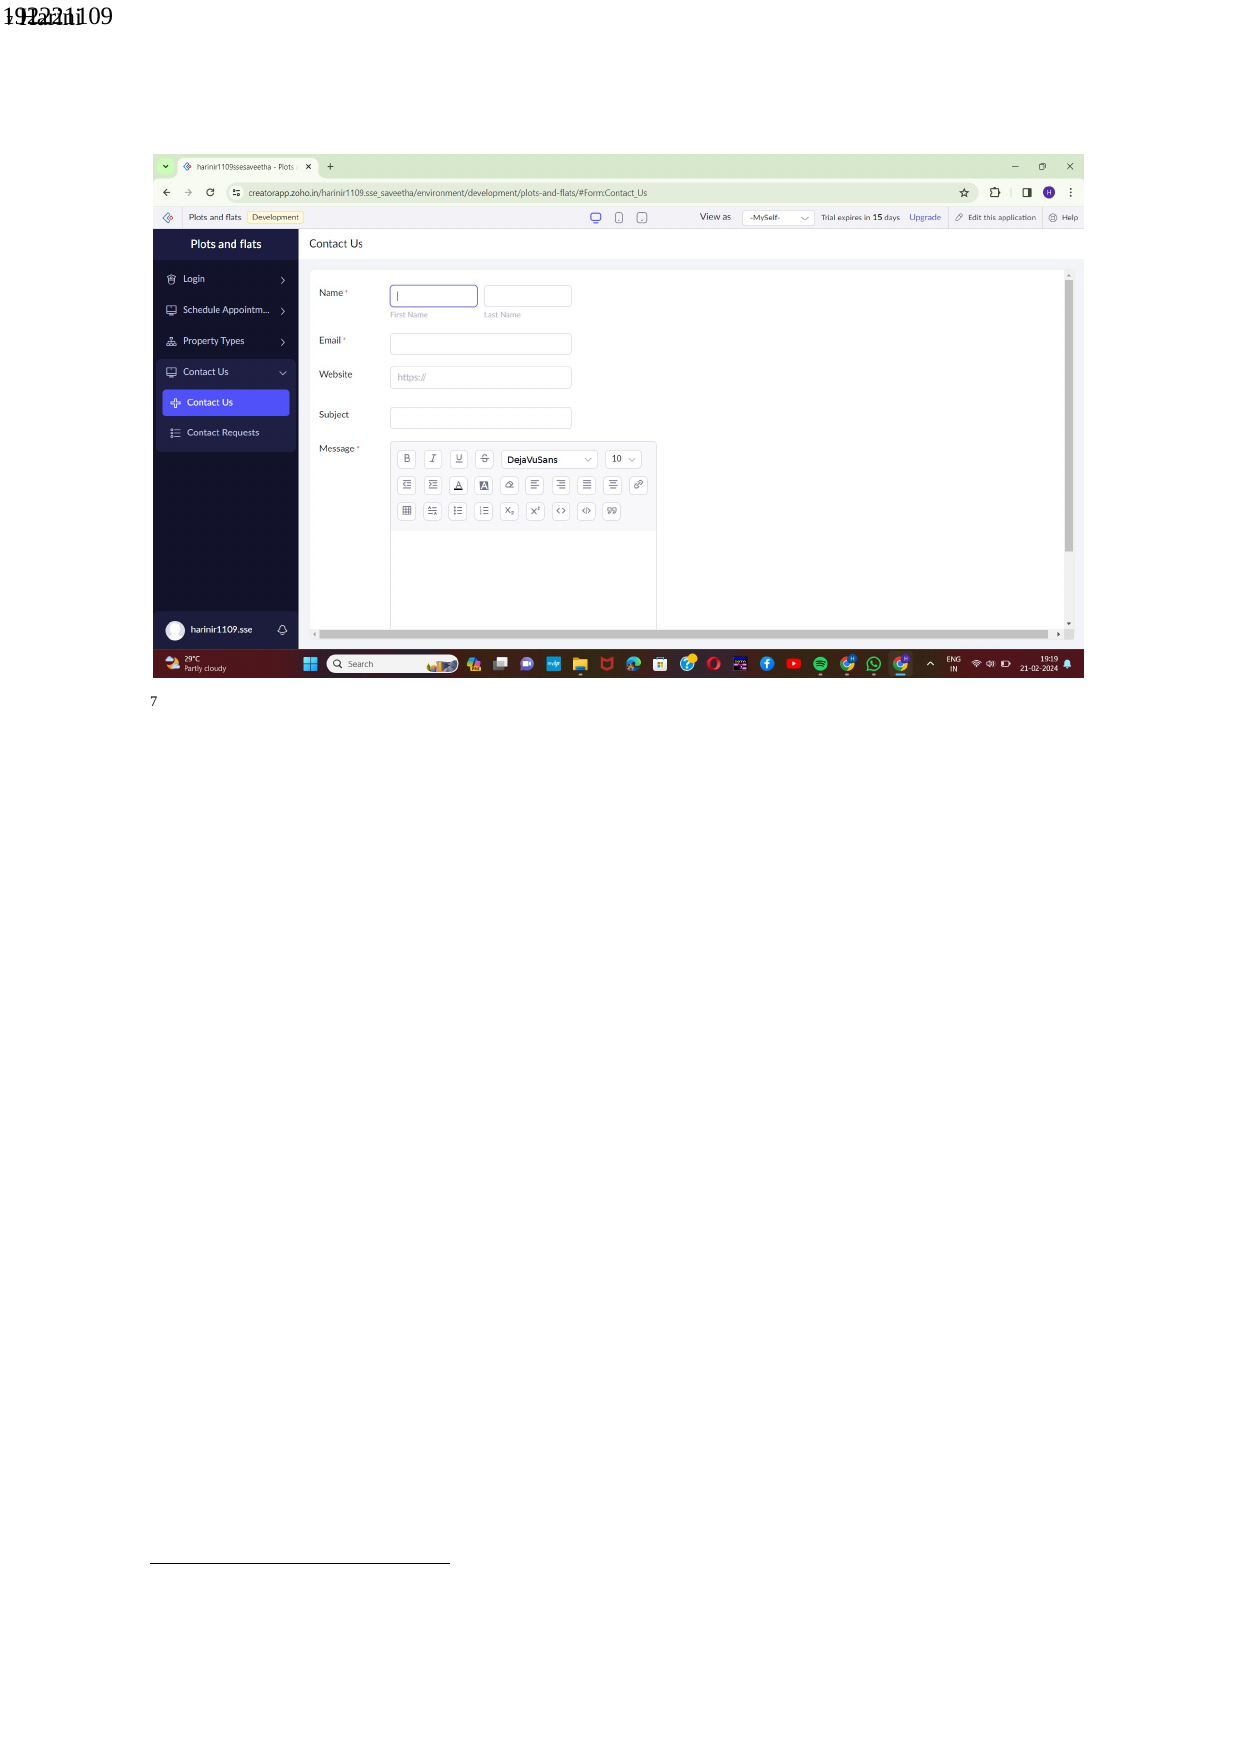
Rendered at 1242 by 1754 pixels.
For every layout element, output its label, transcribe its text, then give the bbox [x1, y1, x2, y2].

text 7 [150, 693, 1104, 709]
picture [153, 154, 1084, 678]
